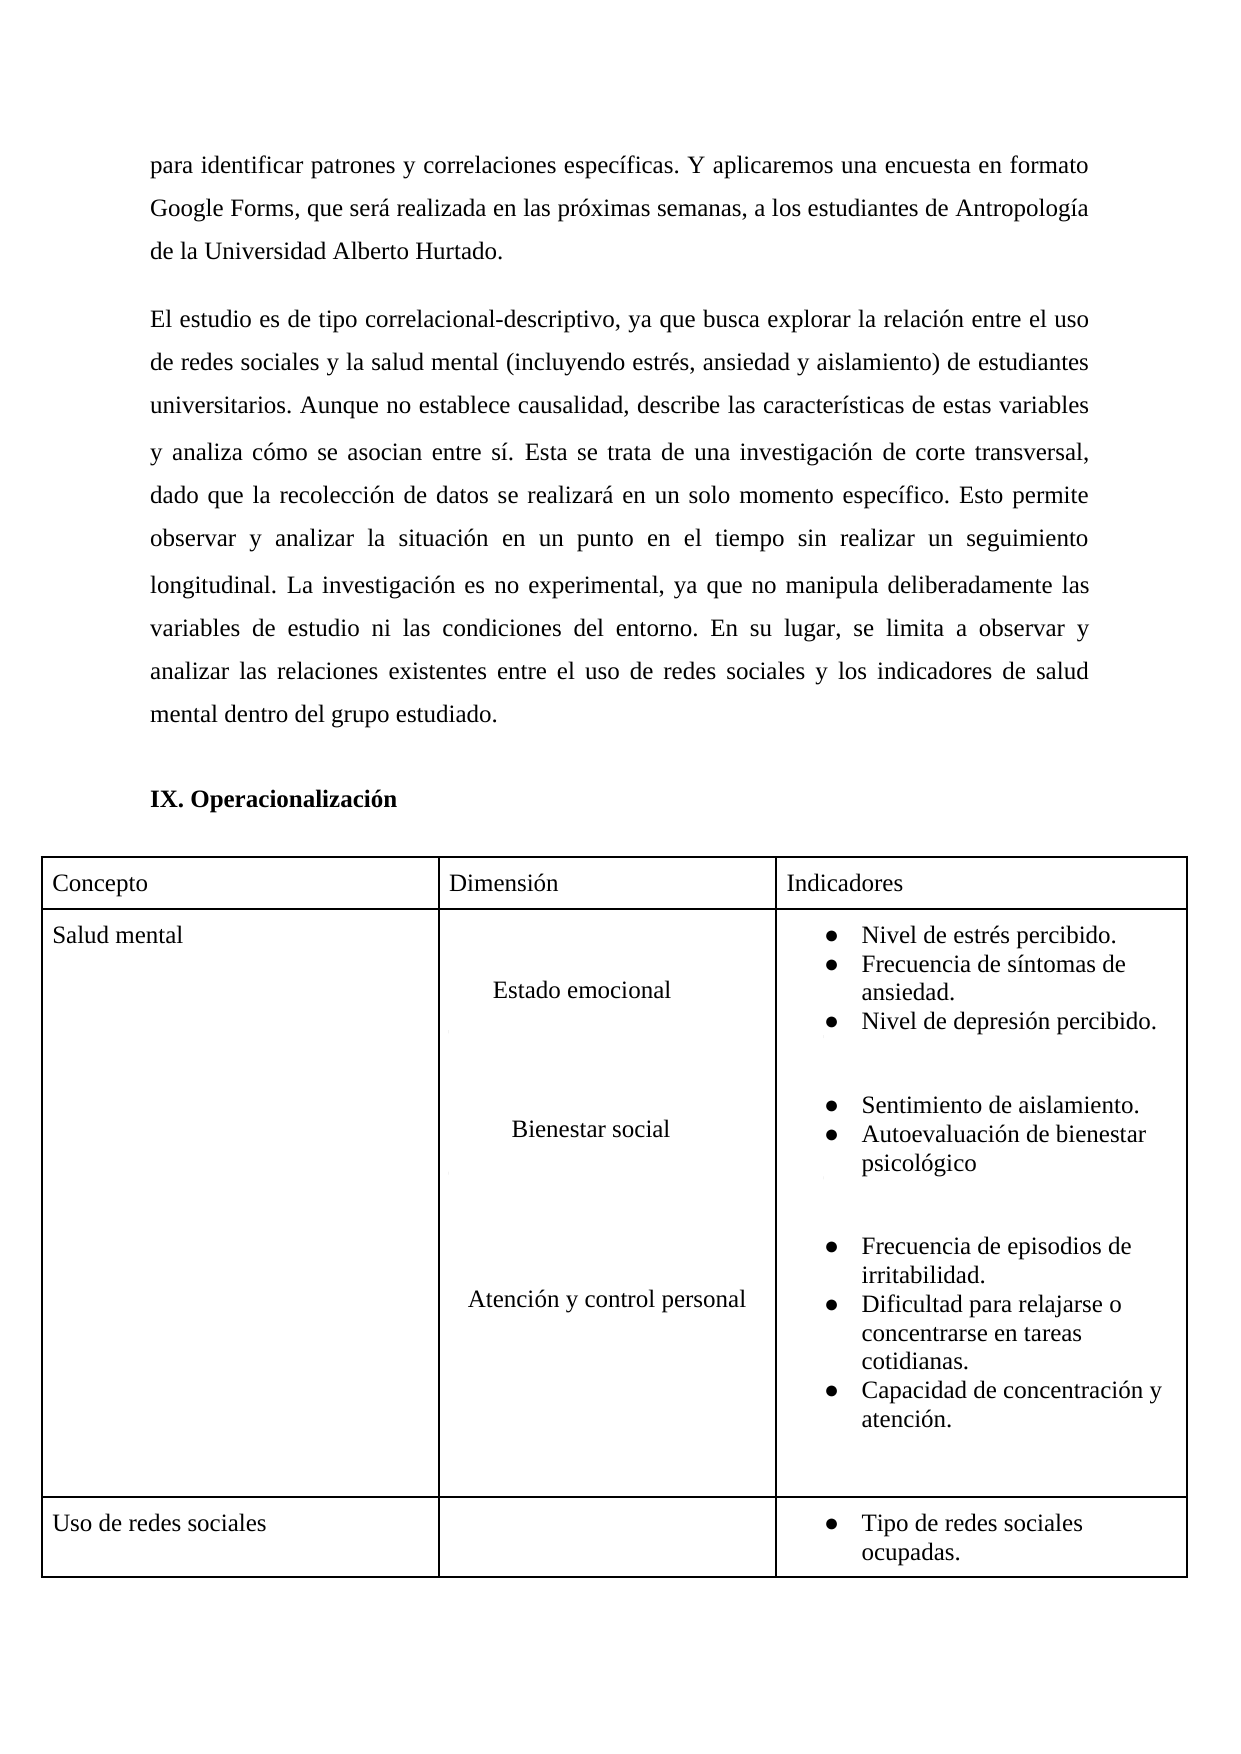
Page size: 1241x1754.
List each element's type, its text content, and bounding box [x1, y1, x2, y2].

table_cell Estado emocional Bienestar social Atención y control personal [440, 910, 775, 1496]
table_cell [777, 1498, 1186, 1576]
table_cell Nivel de estrés percibido. Frecuencia de síntomas de ansiedad. Nivel de depresión percibido. Sentimiento de aislamiento. Autoevaluación de bienestar psicológico Frecuencia de episodios de irritabilidad. Dificultad para relajarse o concentrarse en tareas cotidianas. Capacidad de concentración y atención. [777, 910, 1186, 1496]
table_header Indicadores [777, 858, 1186, 907]
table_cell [440, 1498, 775, 1576]
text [150, 150, 1090, 265]
table_header Concepto [43, 858, 438, 907]
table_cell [43, 1498, 438, 1576]
table_cell Salud mental [43, 910, 438, 1496]
subtitle IX. Operacionalización [150, 784, 1090, 813]
table_header Dimensión [440, 858, 775, 907]
text El estudio es de tipo correlacional-descriptivo, ya que busca explorar la relación entre el uso de redes sociales y la salud mental (incluyendo estrés, ansiedad y aislamiento) de estudiantes universitarios. Aunque no establece causalidad, describe las características de estas variables y analiza cómo se asocian entre sí. Esta se trata de una investigación de corte transversal, dado que la recolección de datos se realizará en un solo momento específico. Esto permite observar y analizar la situación en un punto en el tiempo sin realizar un seguimiento longitudinal. La investigación es no experimental, ya que no manipula deliberadamente las variables de estudio ni las condiciones del entorno. En su lugar, se limita a observar y analizar las relaciones existentes entre el uso de redes sociales y los indicadores de salud mental dentro del grupo estudiado. [150, 304, 1090, 728]
